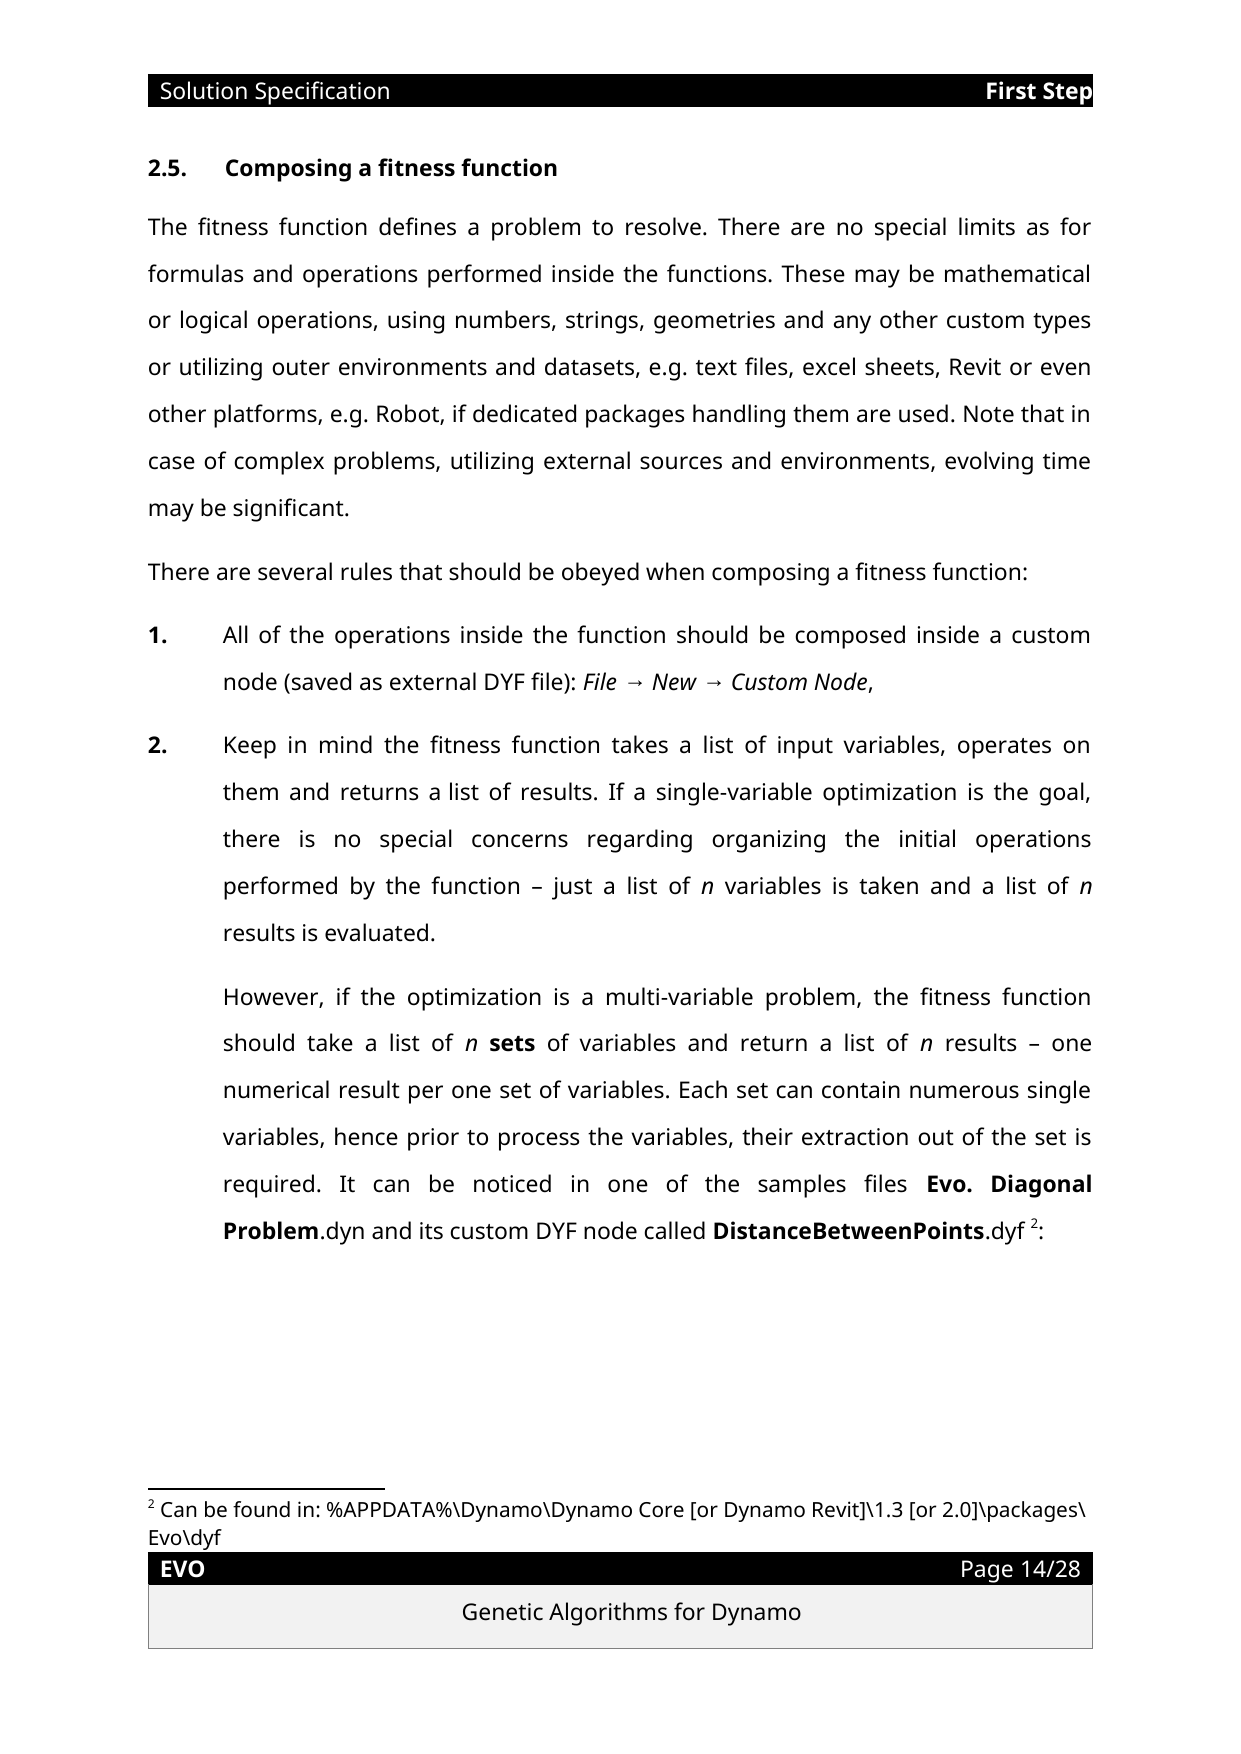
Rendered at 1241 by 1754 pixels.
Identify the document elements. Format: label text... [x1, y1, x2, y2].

list Keep in mind the fitness function takes a list of input variables, operates on them and returns a list of results. If a single-variable optimization is the goal, there is no special concerns regarding organizing the initial operations performed by the function – just a list of n variables is taken and a list of n results is evaluated. [148, 729, 1092, 948]
subtitle Composing a fitness function [148, 152, 1092, 183]
text There are several rules that should be obeyed when composing a fitness function: [148, 555, 1092, 587]
text The fitness function defines a problem to resolve. There are no special limits as for formulas and operations performed inside the functions. These may be mathematical or logical operations, using numbers, strings, geometries and any other custom types or utilizing outer environments and datasets, e.g. text files, excel sheets, Revit or even other platforms, e.g. Robot, if dedicated packages handling them are used. Note that in case of complex problems, utilizing external sources and environments, evolving time may be significant. [148, 211, 1092, 523]
list However, if the optimization is a multi-variable problem, the fitness function should take a list of n sets of variables and return a list of n results – one numerical result per one set of variables. Each set can contain numerous single variables, hence prior to process the variables, their extraction out of the set is required. It can be noticed in one of the samples files Evo. Diagonal Problem.dyn and its custom DYF node called DistanceBetweenPoints.dyf : [223, 980, 1092, 1246]
list All of the operations inside the function should be composed inside a custom node (saved as external DYF file): File → New → Custom Node, [148, 619, 1092, 697]
